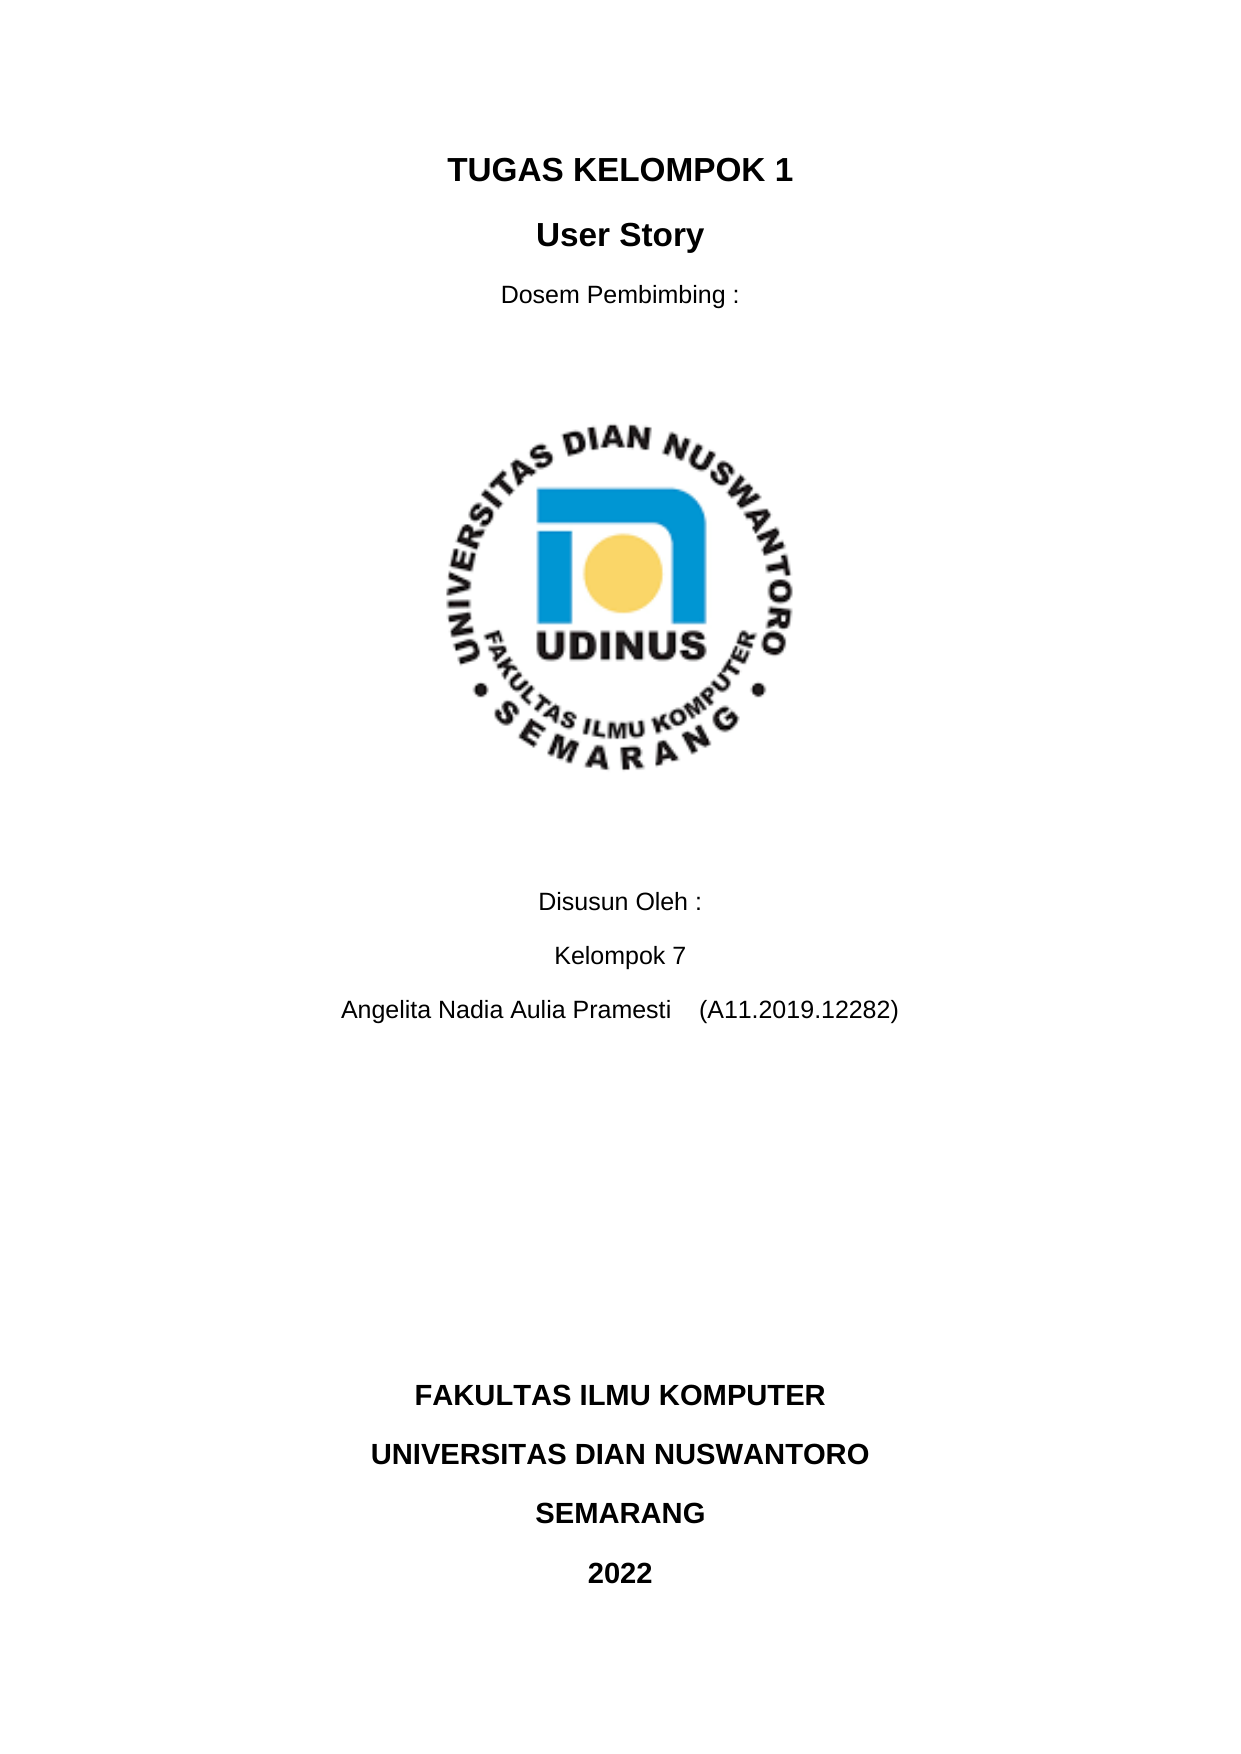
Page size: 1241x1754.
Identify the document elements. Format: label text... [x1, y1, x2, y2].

text 2022 [150, 1556, 1090, 1589]
text User Story [150, 215, 1090, 253]
text UNIVERSITAS DIAN NUSWANTORO [150, 1437, 1090, 1470]
text FAKULTAS ILMU KOMPUTER [150, 1377, 1090, 1411]
text Disusun Oleh : [150, 887, 1090, 916]
picture [335, 385, 905, 812]
text TUGAS KELOMPOK 1 [150, 150, 1090, 188]
text Kelompok 7 [150, 941, 1090, 970]
text SEMARANG [150, 1496, 1090, 1530]
text Angelita Nadia Aulia Pramesti (A11.2019.12282) [150, 995, 1090, 1024]
text Dosem Pembimbing : [150, 280, 1090, 309]
